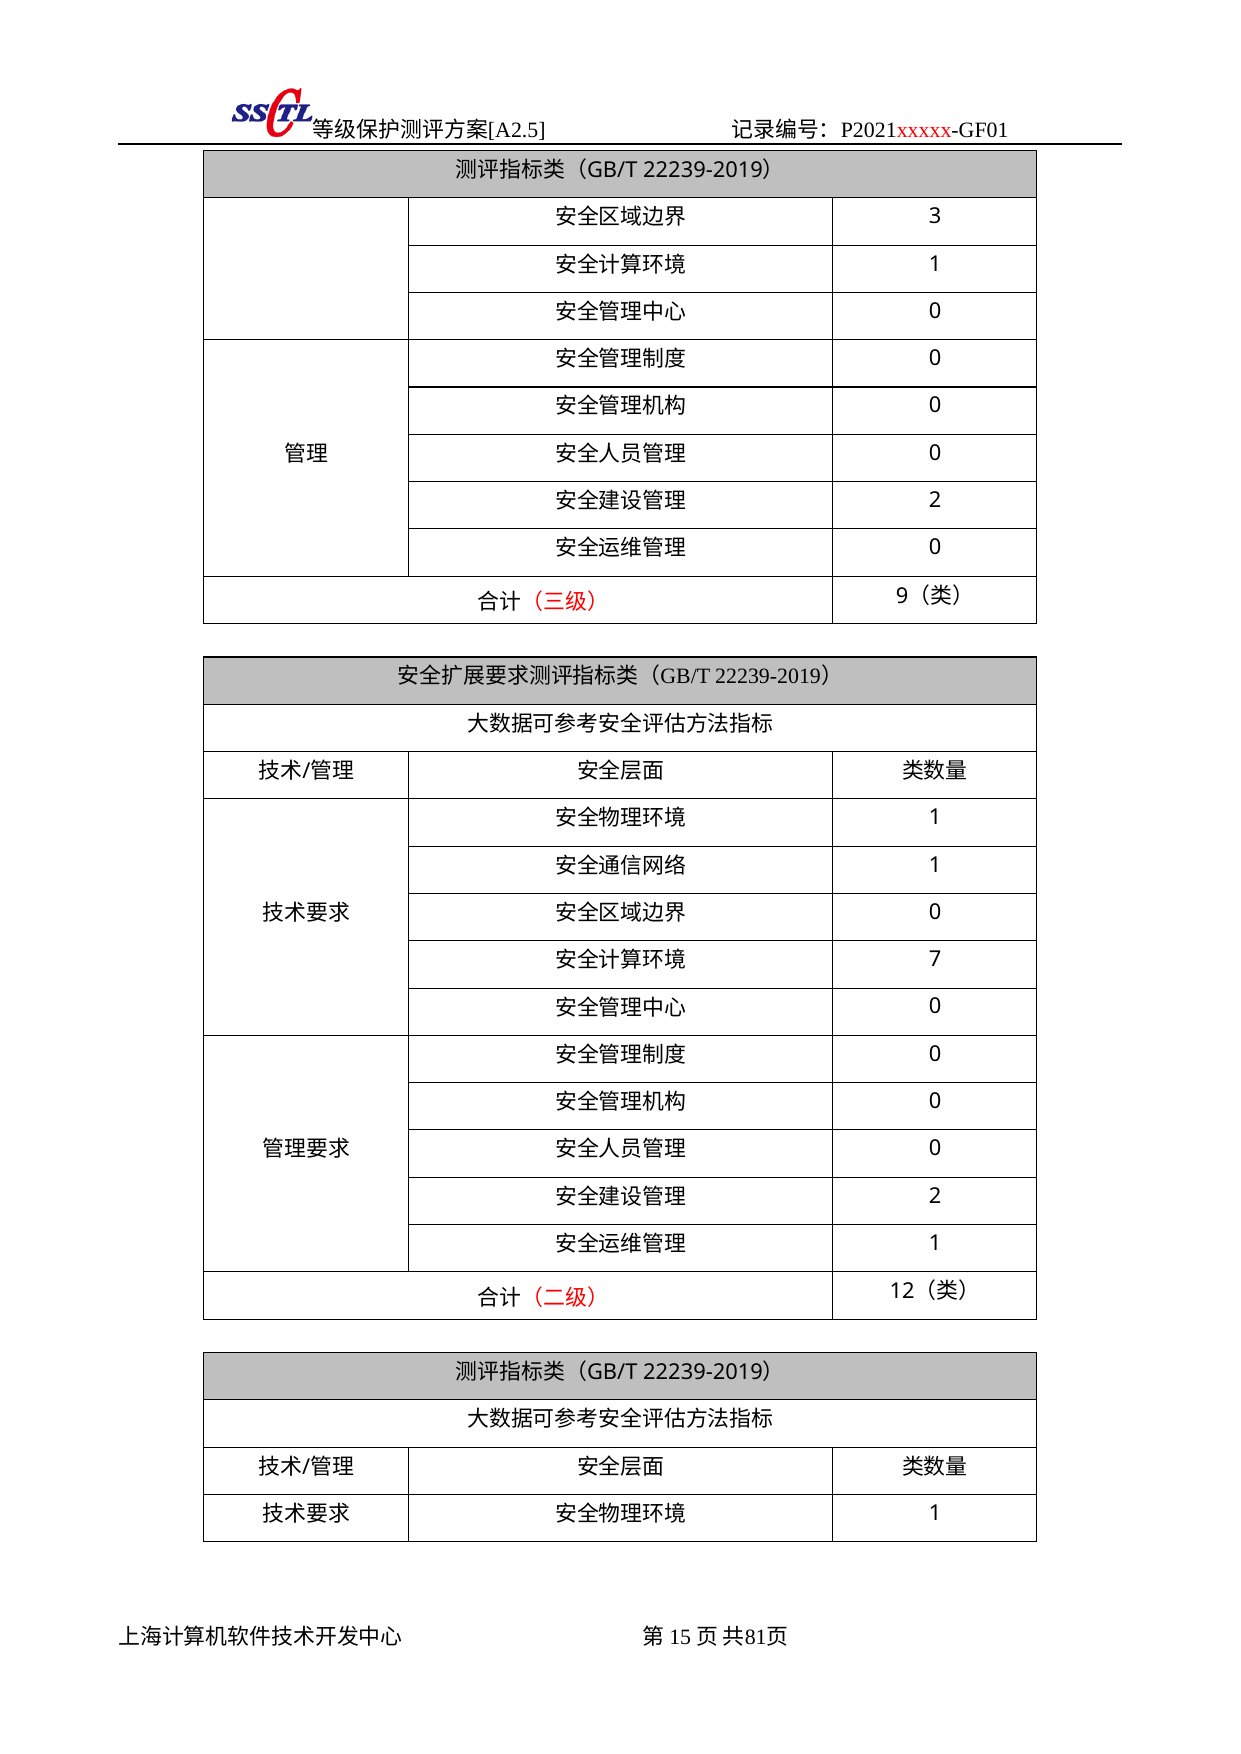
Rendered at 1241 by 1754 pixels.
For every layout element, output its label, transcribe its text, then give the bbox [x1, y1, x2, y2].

table_cell 安全管理中心 [409, 989, 832, 1035]
table_cell 安全管理机构 [409, 1083, 832, 1129]
table_cell 安全层面 [409, 1448, 832, 1494]
table_cell 0 [833, 1036, 1036, 1082]
table_cell 0 [833, 1130, 1036, 1177]
table_cell 安全层面 [409, 752, 832, 798]
table_cell 0 [833, 293, 1036, 339]
table_cell 技术要求 [204, 799, 408, 1035]
table_cell 技术/管理 [204, 1448, 408, 1494]
table_cell 类数量 [833, 1448, 1036, 1494]
table_cell 技术要求 [204, 1495, 408, 1541]
table_cell 管理要求 [204, 1036, 408, 1271]
table_cell 安全物理环境 [409, 1495, 832, 1541]
table_cell 安全人员管理 [409, 1130, 832, 1177]
table_cell 合计（三级） [204, 577, 832, 623]
picture [231, 88, 313, 137]
table_cell 大数据可参考安全评估方法指标 [204, 705, 1036, 751]
table_cell 合计（二级） [204, 1272, 832, 1318]
table_cell 1 [833, 1495, 1036, 1541]
table_cell 安全建设管理 [409, 482, 832, 528]
table_cell 安全管理制度 [409, 1036, 832, 1082]
table_cell 安全区域边界 [409, 894, 832, 940]
table_cell 2 [833, 1178, 1036, 1224]
table_cell 技术/管理 [204, 752, 408, 798]
table_cell 0 [833, 989, 1036, 1035]
table_header 测评指标类（GB/T 22239-2019） [204, 151, 1036, 197]
table_cell 0 [833, 894, 1036, 940]
table_cell 2 [833, 482, 1036, 528]
table_cell 9（类） [833, 577, 1036, 623]
table_cell 管理 [204, 340, 408, 576]
table_cell 0 [833, 340, 1036, 386]
table_cell 1 [833, 1225, 1036, 1271]
table_cell 0 [833, 1083, 1036, 1129]
table_cell 12（类） [833, 1272, 1036, 1318]
table_cell 0 [833, 388, 1036, 434]
table_header 安全扩展要求测评指标类（GB/T 22239-2019） [204, 658, 1036, 704]
table_cell 安全人员管理 [409, 435, 832, 481]
table_cell 1 [833, 246, 1036, 292]
table_cell 7 [833, 941, 1036, 987]
table_cell 安全管理机构 [409, 388, 832, 434]
table_cell 3 [833, 198, 1036, 244]
table_cell 安全建设管理 [409, 1178, 832, 1224]
table_cell 安全计算环境 [409, 246, 832, 292]
table_cell 安全计算环境 [409, 941, 832, 987]
table_cell 安全区域边界 [409, 198, 832, 244]
table_cell 类数量 [833, 752, 1036, 798]
table_cell 安全通信网络 [409, 847, 832, 893]
table_cell 大数据可参考安全评估方法指标 [204, 1400, 1036, 1447]
table_cell 安全管理中心 [409, 293, 832, 339]
table_header 测评指标类（GB/T 22239-2019） [204, 1353, 1036, 1399]
table_cell 安全物理环境 [409, 799, 832, 846]
table_cell 0 [833, 435, 1036, 481]
table_cell 0 [833, 529, 1036, 576]
table_cell 安全运维管理 [409, 529, 832, 576]
table_cell 1 [833, 799, 1036, 846]
table_cell 安全运维管理 [409, 1225, 832, 1271]
table_cell 1 [833, 847, 1036, 893]
table_cell 安全管理制度 [409, 340, 832, 386]
